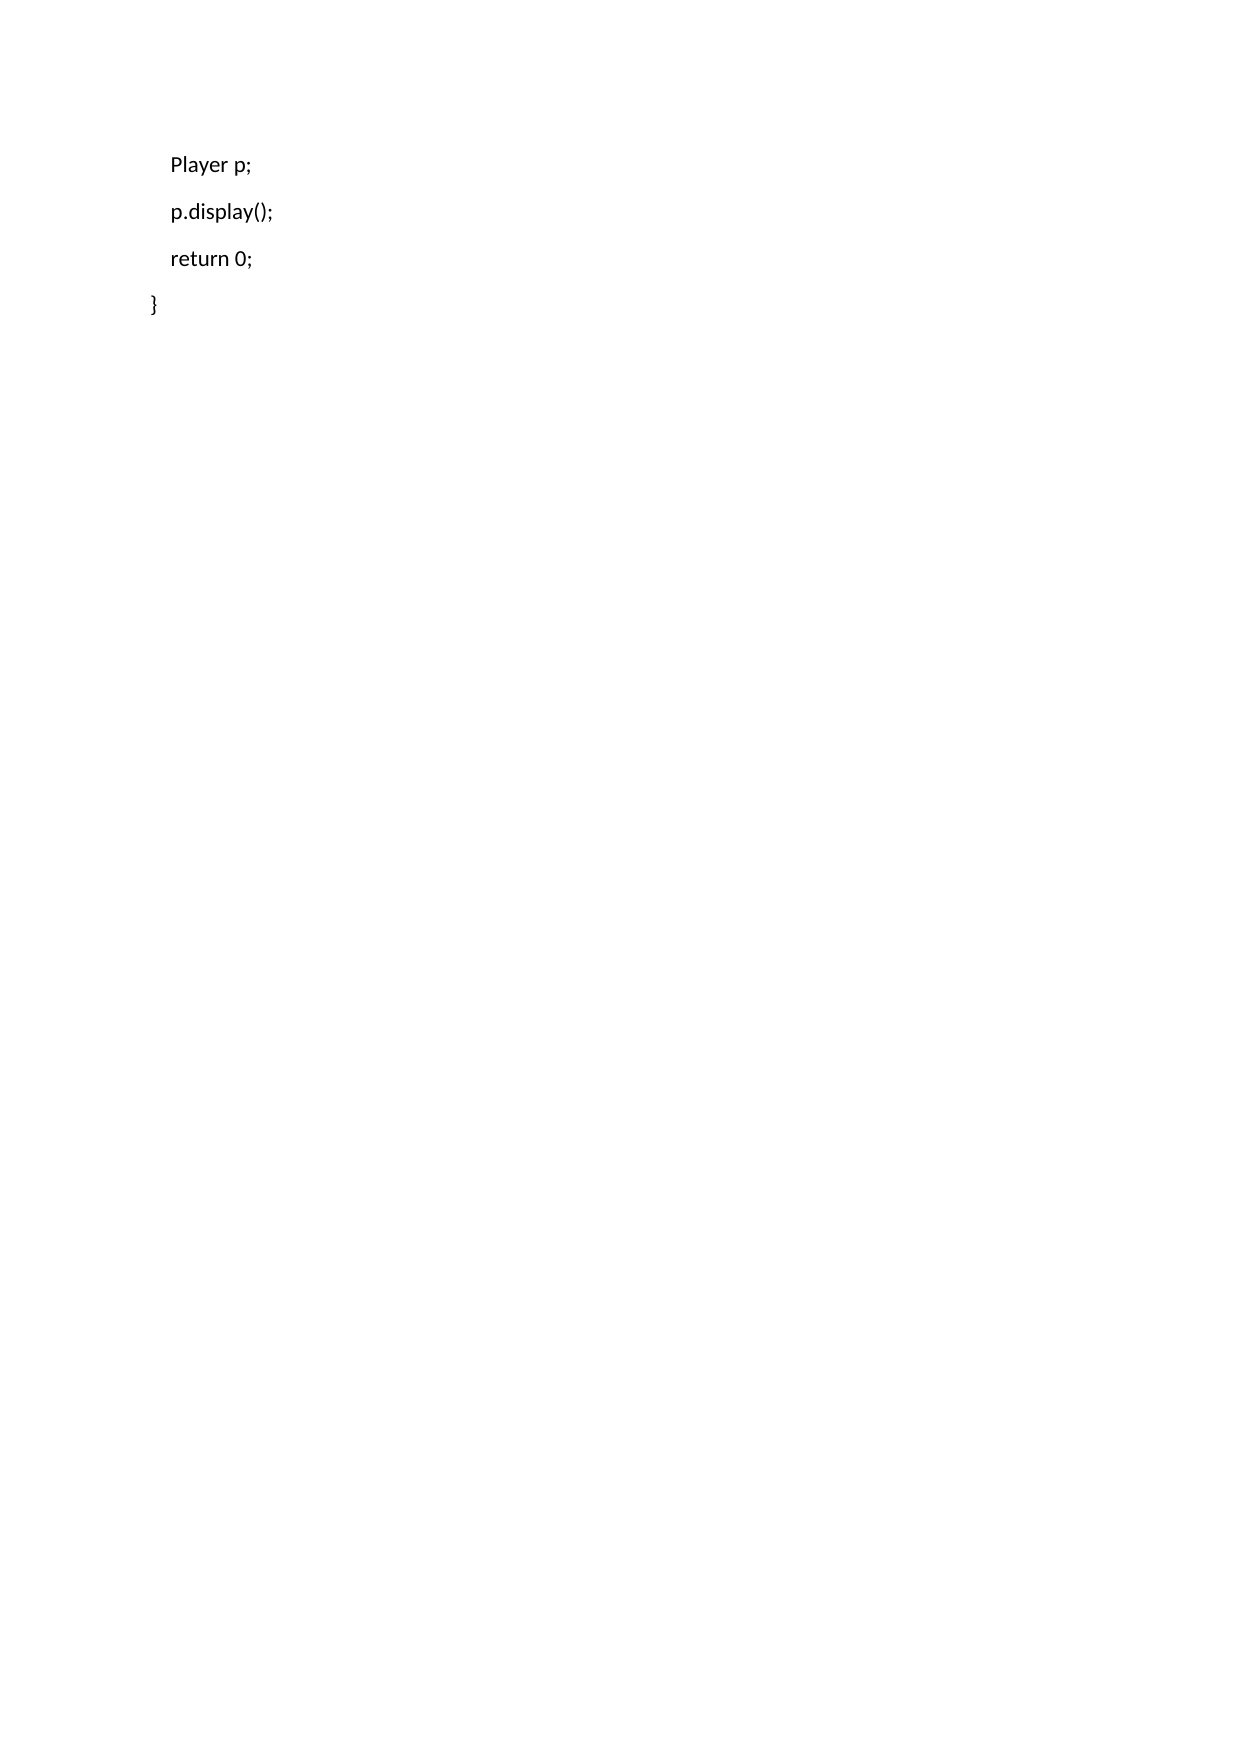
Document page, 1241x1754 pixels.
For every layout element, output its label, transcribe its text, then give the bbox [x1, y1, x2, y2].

text return 0; [150, 244, 1090, 272]
text p.display(); [150, 197, 1090, 225]
text Player p; [150, 150, 1090, 178]
text } [150, 291, 1090, 319]
